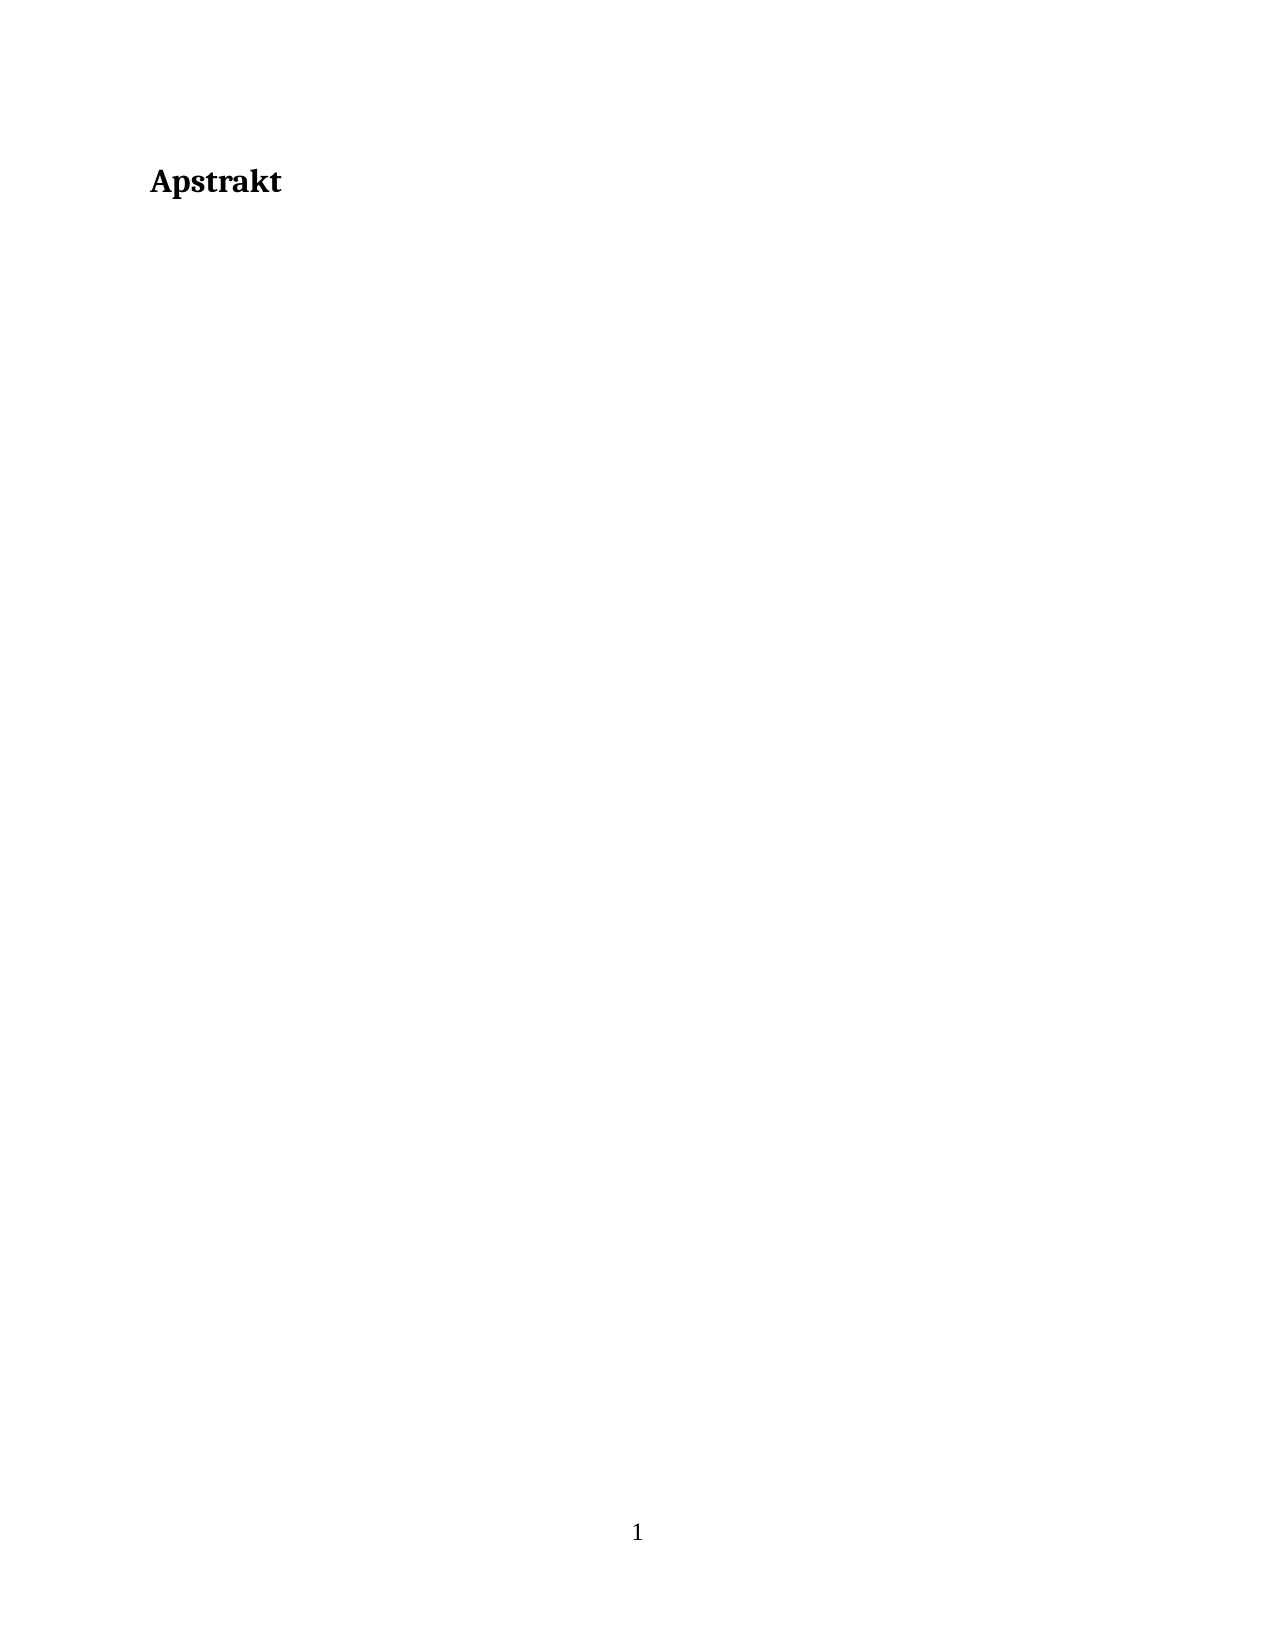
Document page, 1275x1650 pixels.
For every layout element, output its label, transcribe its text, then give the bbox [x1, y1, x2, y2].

text Apstrakt [150, 162, 1125, 201]
